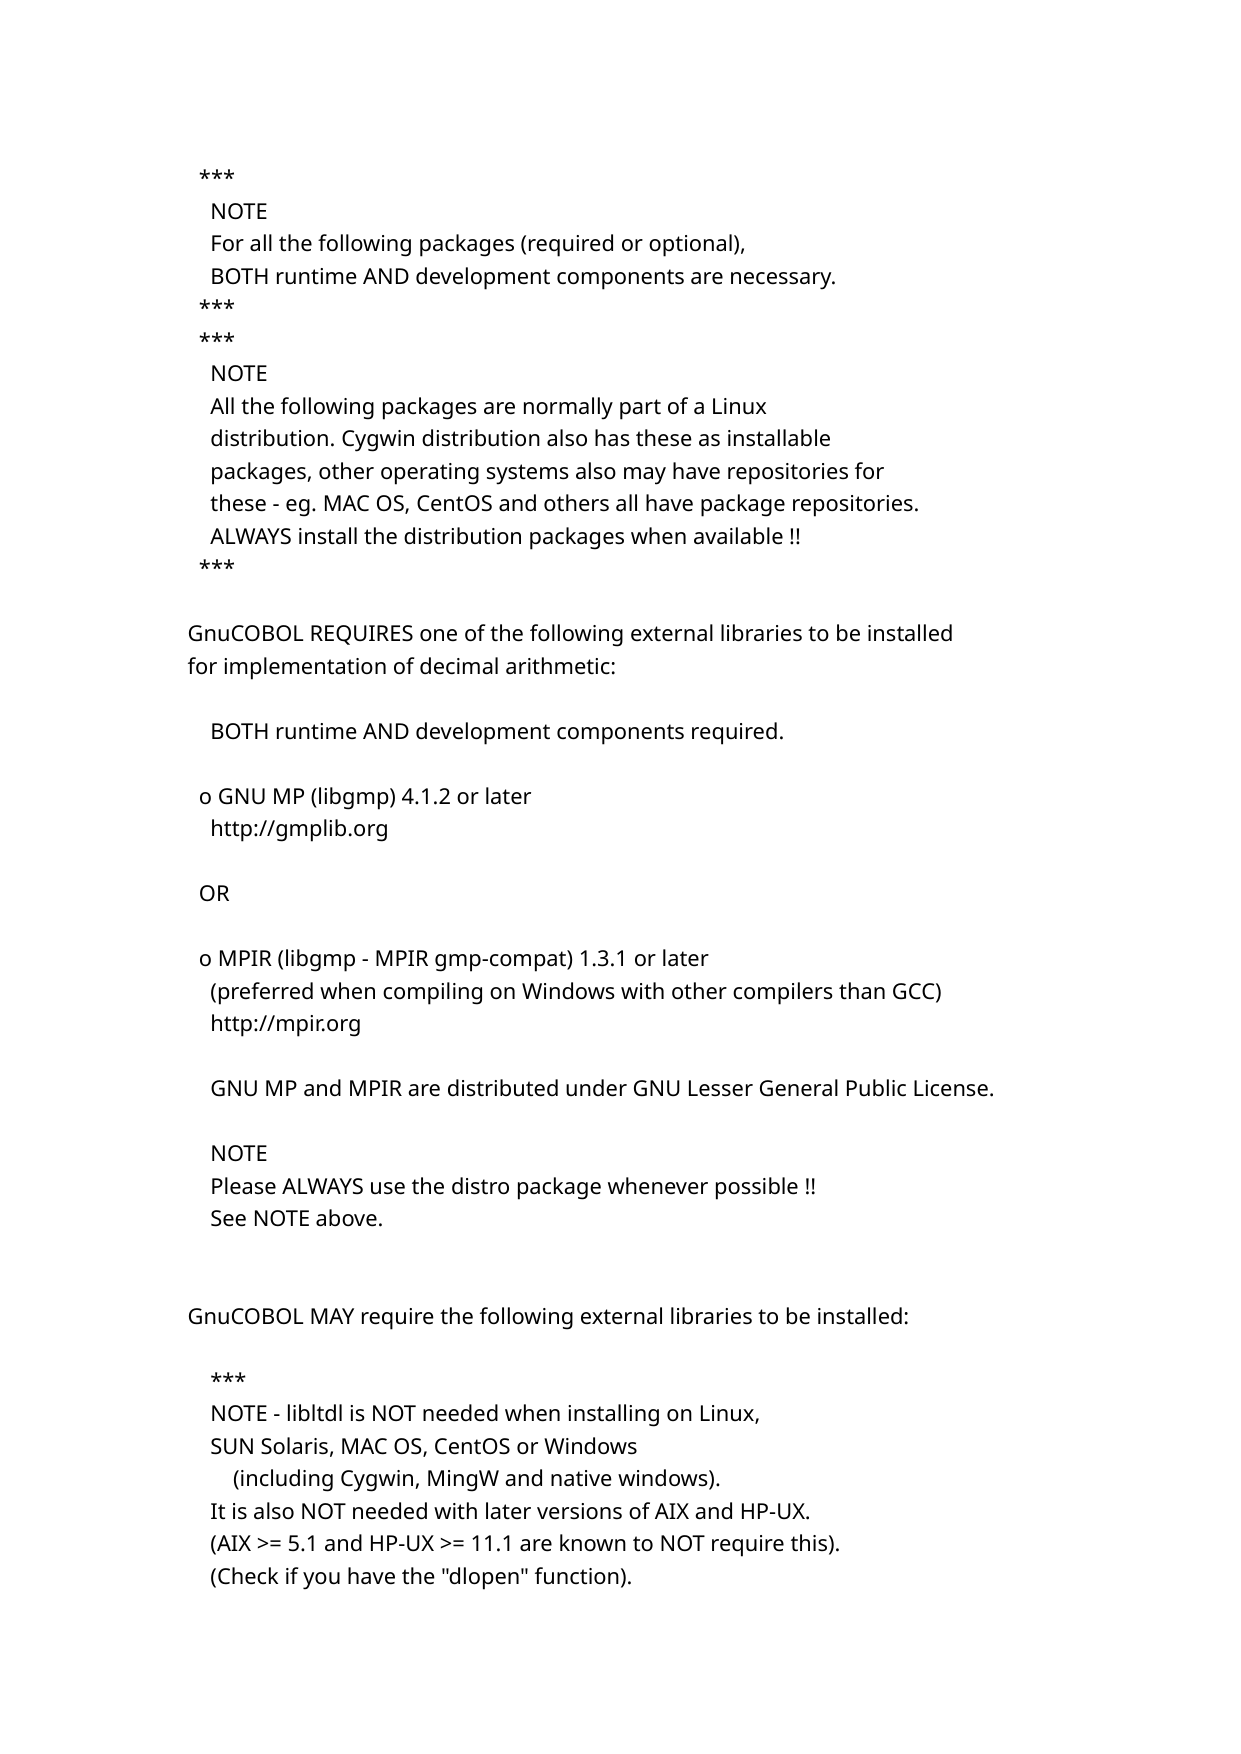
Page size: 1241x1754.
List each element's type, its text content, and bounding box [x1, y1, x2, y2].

text See NOTE above. [187, 1202, 1053, 1234]
text It is also NOT needed with later versions of AIX and HP-UX. [187, 1494, 1053, 1527]
text All the following packages are normally part of a Linux [187, 389, 1053, 422]
text http://mpir.org [187, 1007, 1053, 1039]
text GNU MP and MPIR are distributed under GNU Lesser General Public License. [187, 1072, 1053, 1104]
text OR [187, 877, 1053, 909]
text For all the following packages (required or optional), [187, 227, 1053, 259]
text (including Cygwin, MingW and native windows). [187, 1462, 1053, 1494]
text *** [187, 162, 1053, 194]
text NOTE [187, 194, 1053, 227]
text SUN Solaris, MAC OS, CentOS or Windows [187, 1429, 1053, 1462]
text *** [187, 292, 1053, 324]
text (preferred when compiling on Windows with other compilers than GCC) [187, 974, 1053, 1007]
text GnuCOBOL MAY require the following external libraries to be installed: [187, 1299, 1053, 1332]
text ALWAYS install the distribution packages when available !! [187, 519, 1053, 552]
text (AIX >= 5.1 and HP-UX >= 11.1 are known to NOT require this). [187, 1527, 1053, 1559]
text o MPIR (libgmp - MPIR gmp-compat) 1.3.1 or later [187, 942, 1053, 974]
text for implementation of decimal arithmetic: [187, 649, 1053, 682]
text NOTE - libltdl is NOT needed when installing on Linux, [187, 1397, 1053, 1429]
text *** [187, 552, 1053, 584]
text (Check if you have the "dlopen" function). [187, 1559, 1053, 1592]
text BOTH runtime AND development components are necessary. [187, 259, 1053, 292]
text GnuCOBOL REQUIRES one of the following external libraries to be installed [187, 617, 1053, 649]
text NOTE [187, 357, 1053, 389]
text o GNU MP (libgmp) 4.1.2 or later [187, 779, 1053, 812]
text NOTE [187, 1137, 1053, 1169]
text packages, other operating systems also may have repositories for [187, 454, 1053, 487]
text Please ALWAYS use the distro package whenever possible !! [187, 1169, 1053, 1202]
text http://gmplib.org [187, 812, 1053, 844]
text BOTH runtime AND development components required. [187, 714, 1053, 747]
text distribution. Cygwin distribution also has these as installable [187, 422, 1053, 454]
text these - eg. MAC OS, CentOS and others all have package repositories. [187, 487, 1053, 519]
text *** [187, 324, 1053, 357]
text *** [187, 1364, 1053, 1397]
